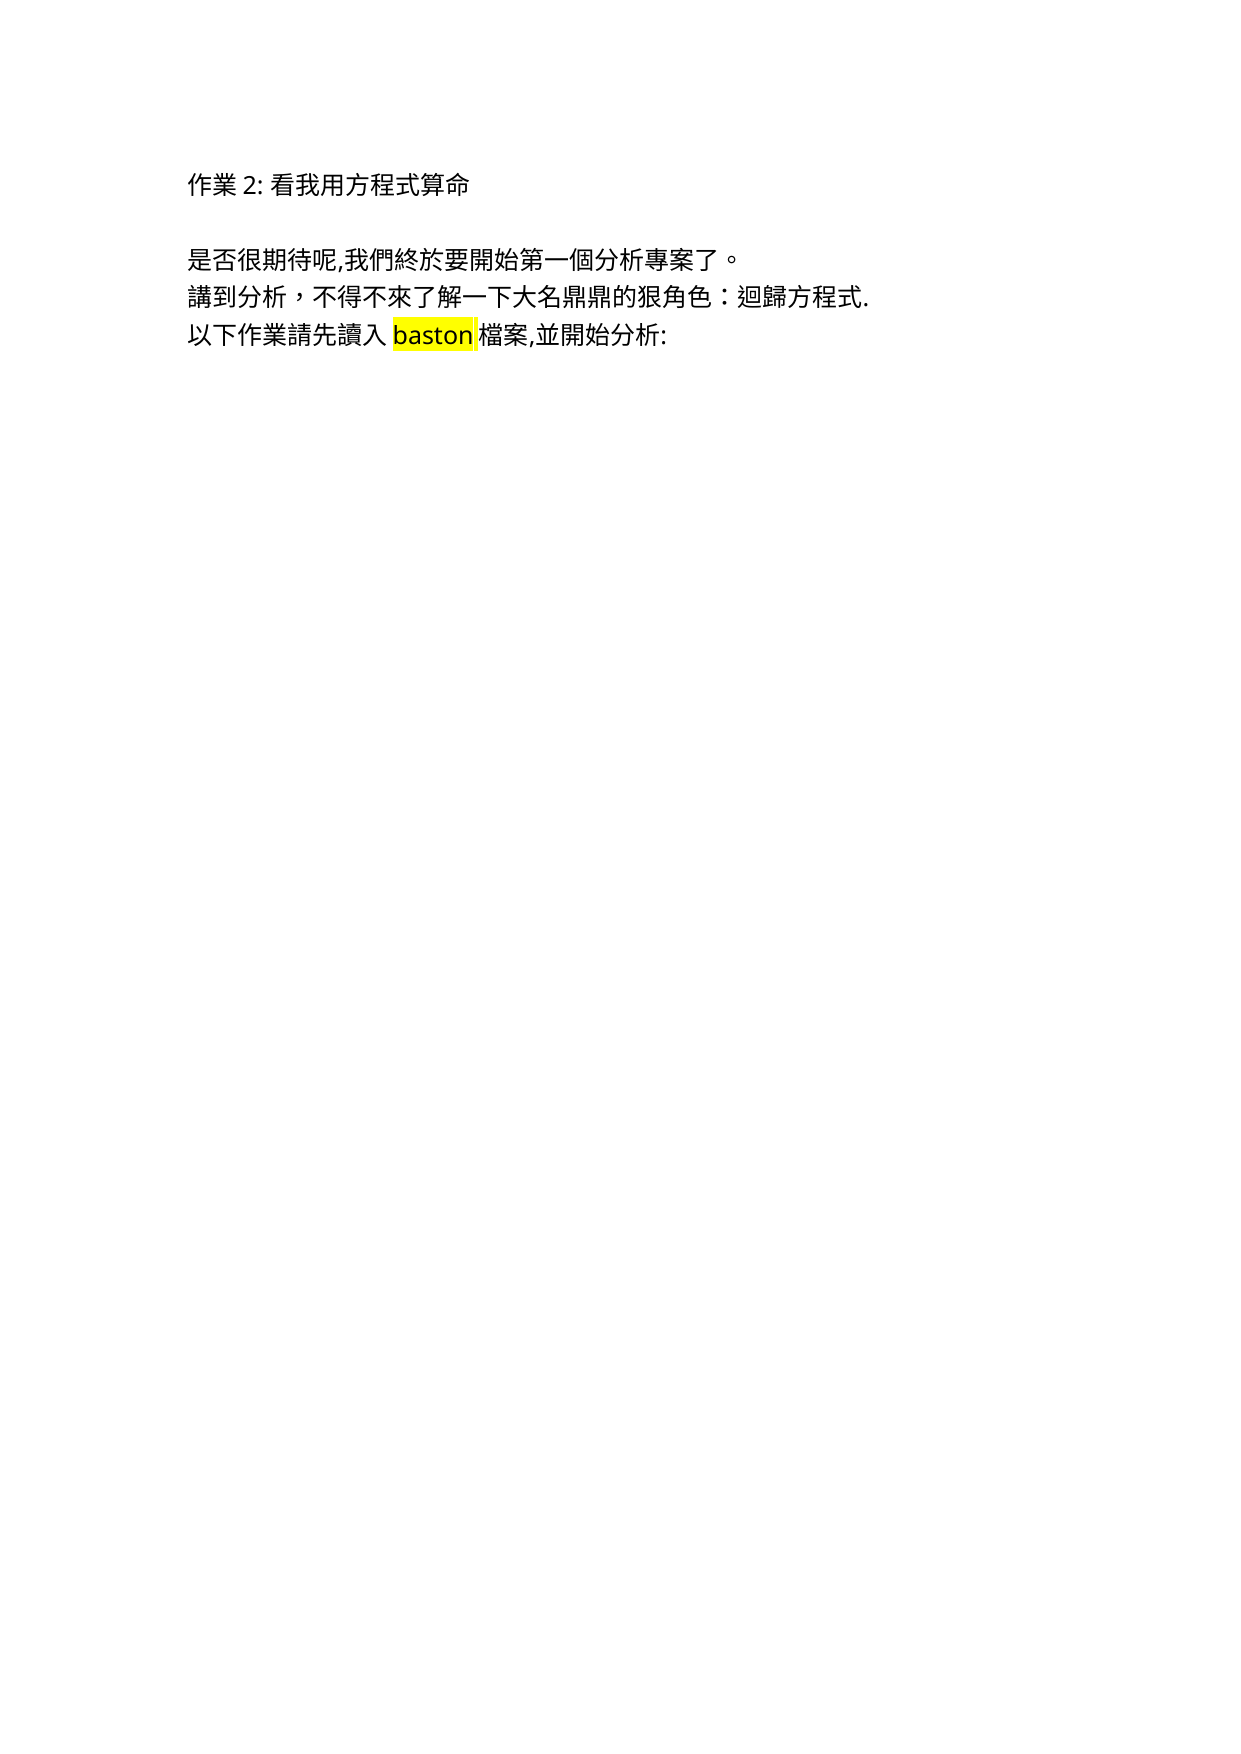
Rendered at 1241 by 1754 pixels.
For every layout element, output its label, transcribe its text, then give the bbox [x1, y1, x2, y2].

text 以下作業請先讀入baston檔案,並開始分析: [187, 314, 1053, 352]
text 作業2: 看我用方程式算命 [187, 164, 1053, 202]
text 講到分析，不得不來了解一下大名鼎鼎的狠角色：迴歸方程式. [187, 277, 1053, 314]
text 是否很期待呢,我們終於要開始第一個分析專案了。 [187, 239, 1053, 277]
